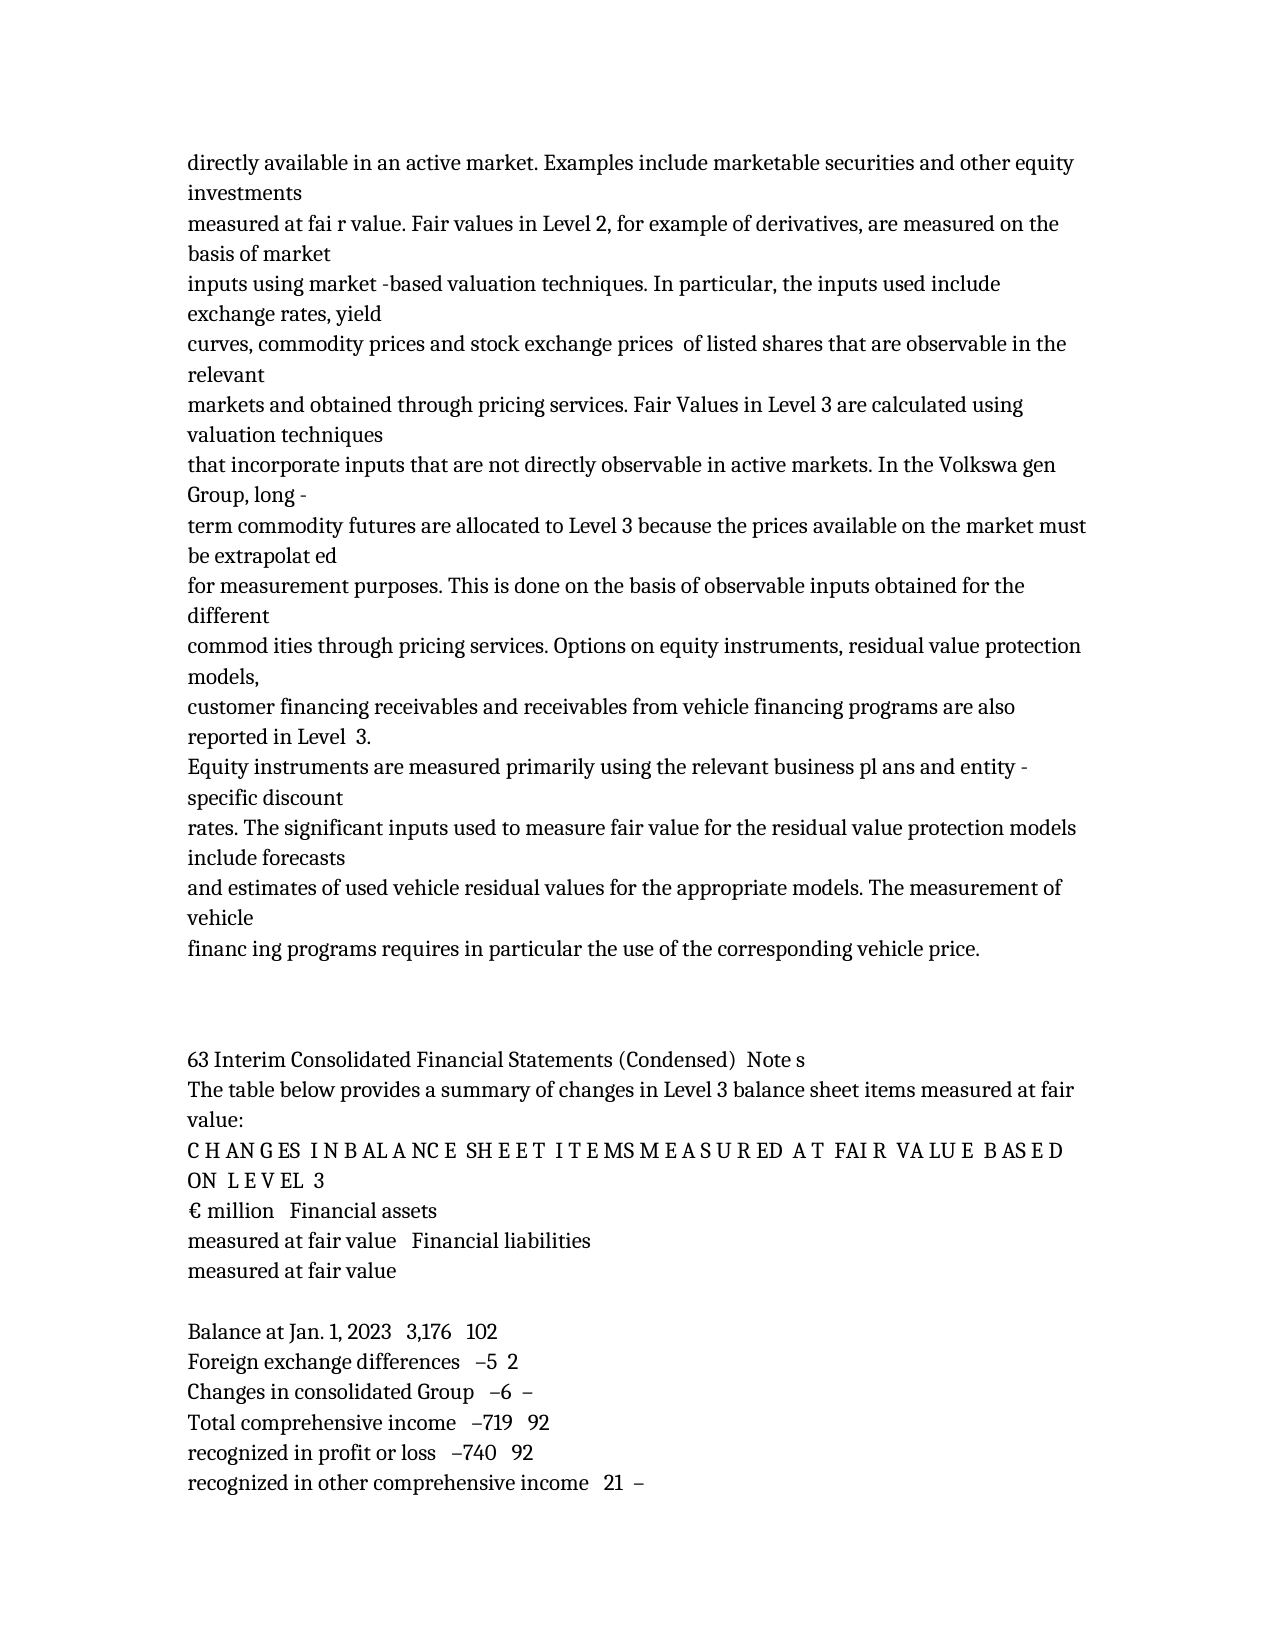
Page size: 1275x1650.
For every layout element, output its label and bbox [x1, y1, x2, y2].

text [187, 150, 1087, 1022]
text [187, 1047, 1087, 1496]
